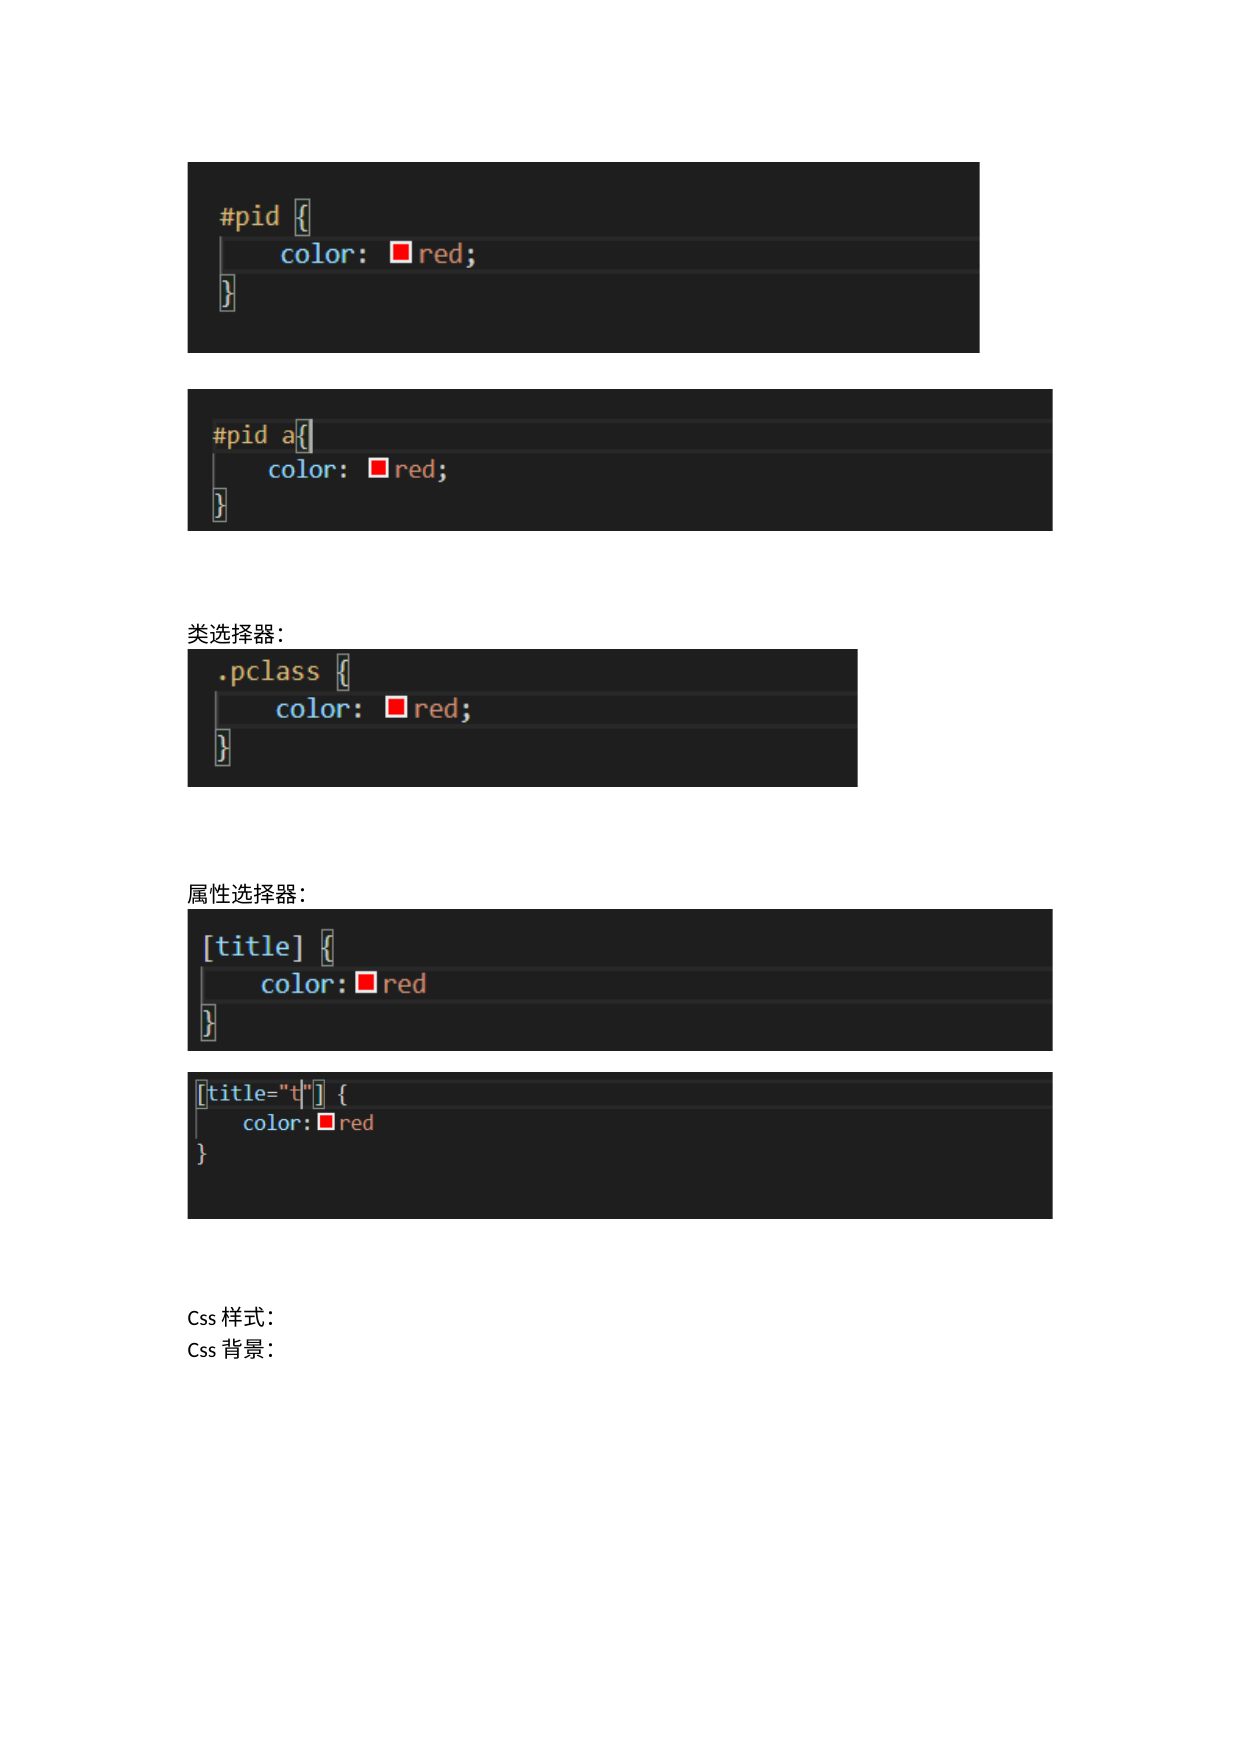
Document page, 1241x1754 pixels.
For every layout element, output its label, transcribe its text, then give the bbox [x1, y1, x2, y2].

picture [187, 1072, 1053, 1219]
picture [187, 909, 1053, 1051]
text 属性选择器： [187, 877, 1053, 909]
text Css 样式： [187, 1299, 1053, 1332]
text Css 背景： [187, 1332, 1053, 1364]
text 类选择器： [187, 617, 1053, 649]
picture [187, 162, 980, 353]
picture [187, 389, 1053, 531]
picture [187, 649, 858, 787]
